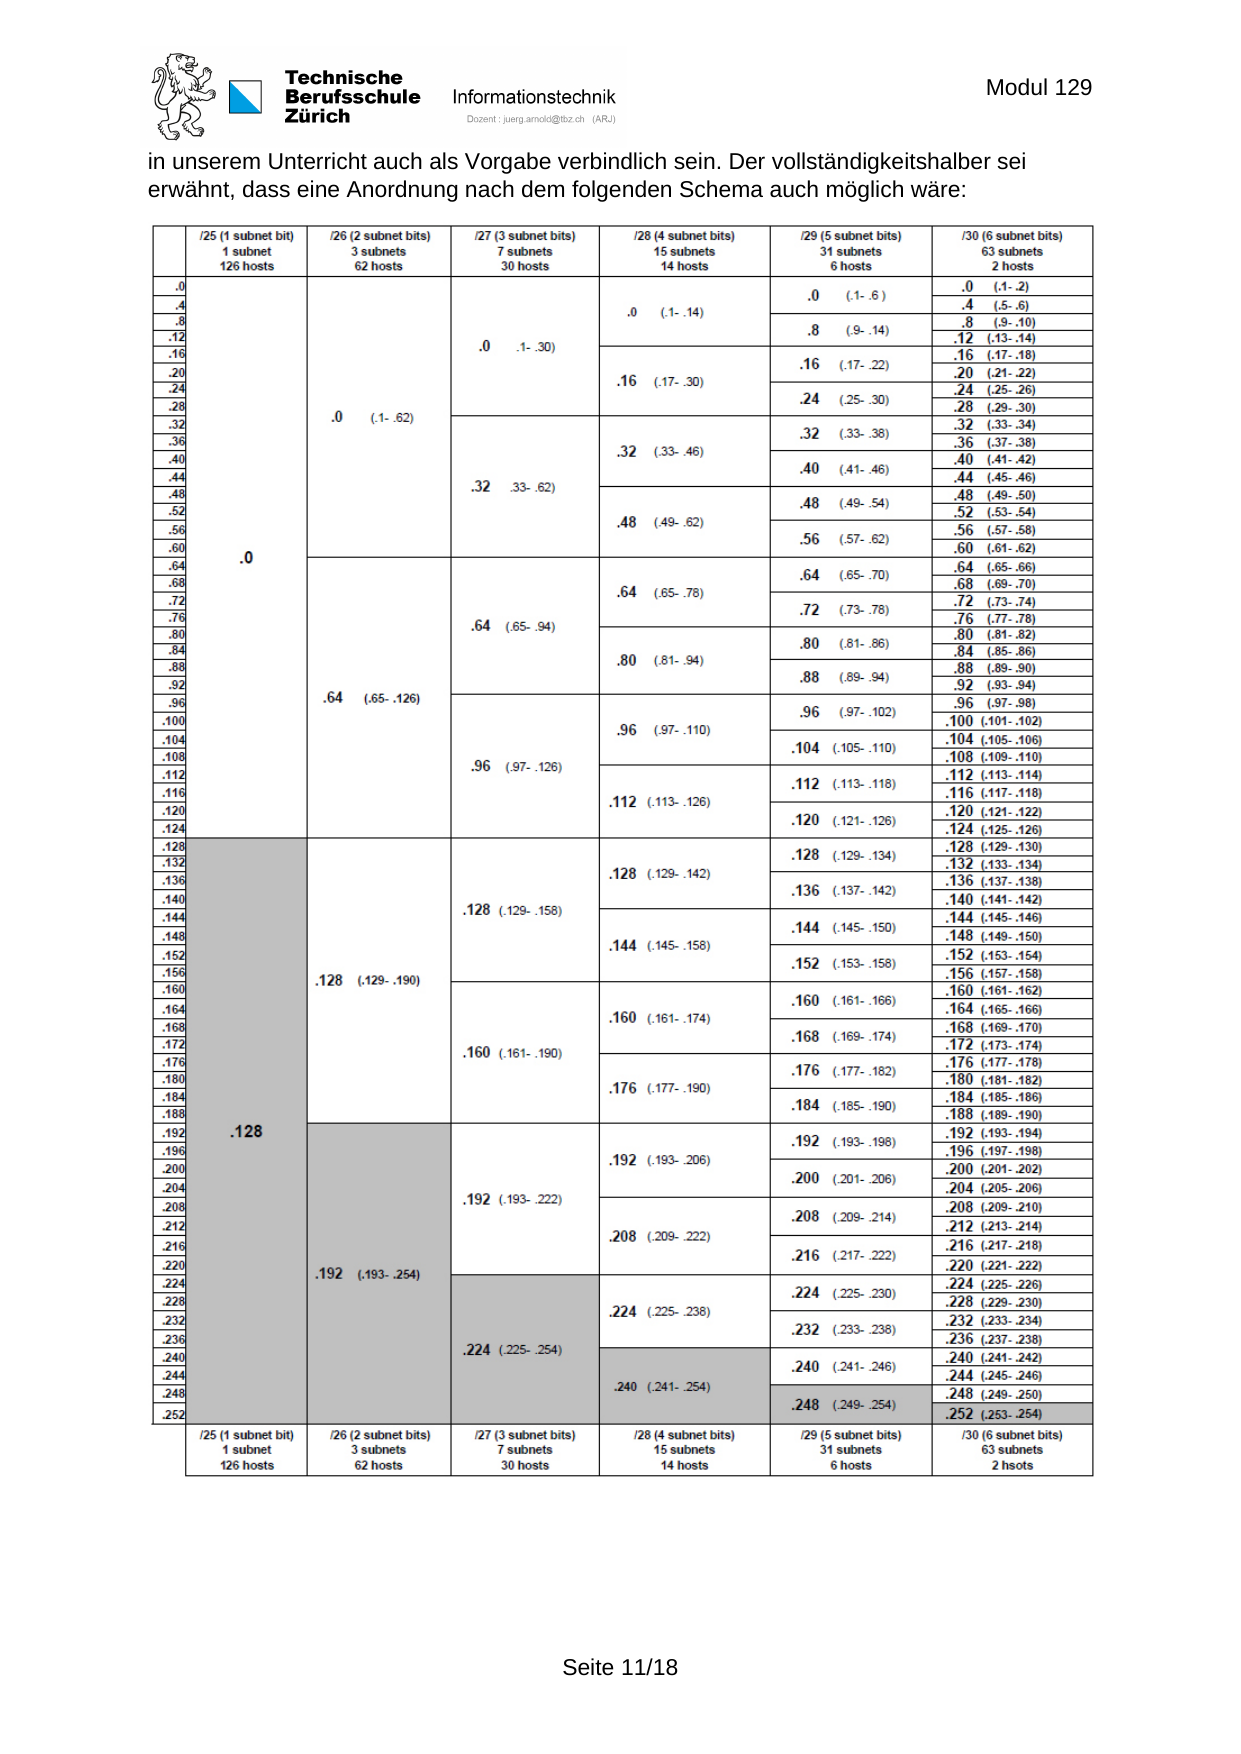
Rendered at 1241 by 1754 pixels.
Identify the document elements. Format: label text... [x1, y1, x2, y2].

picture [147, 221, 1098, 1482]
picture [139, 46, 627, 148]
